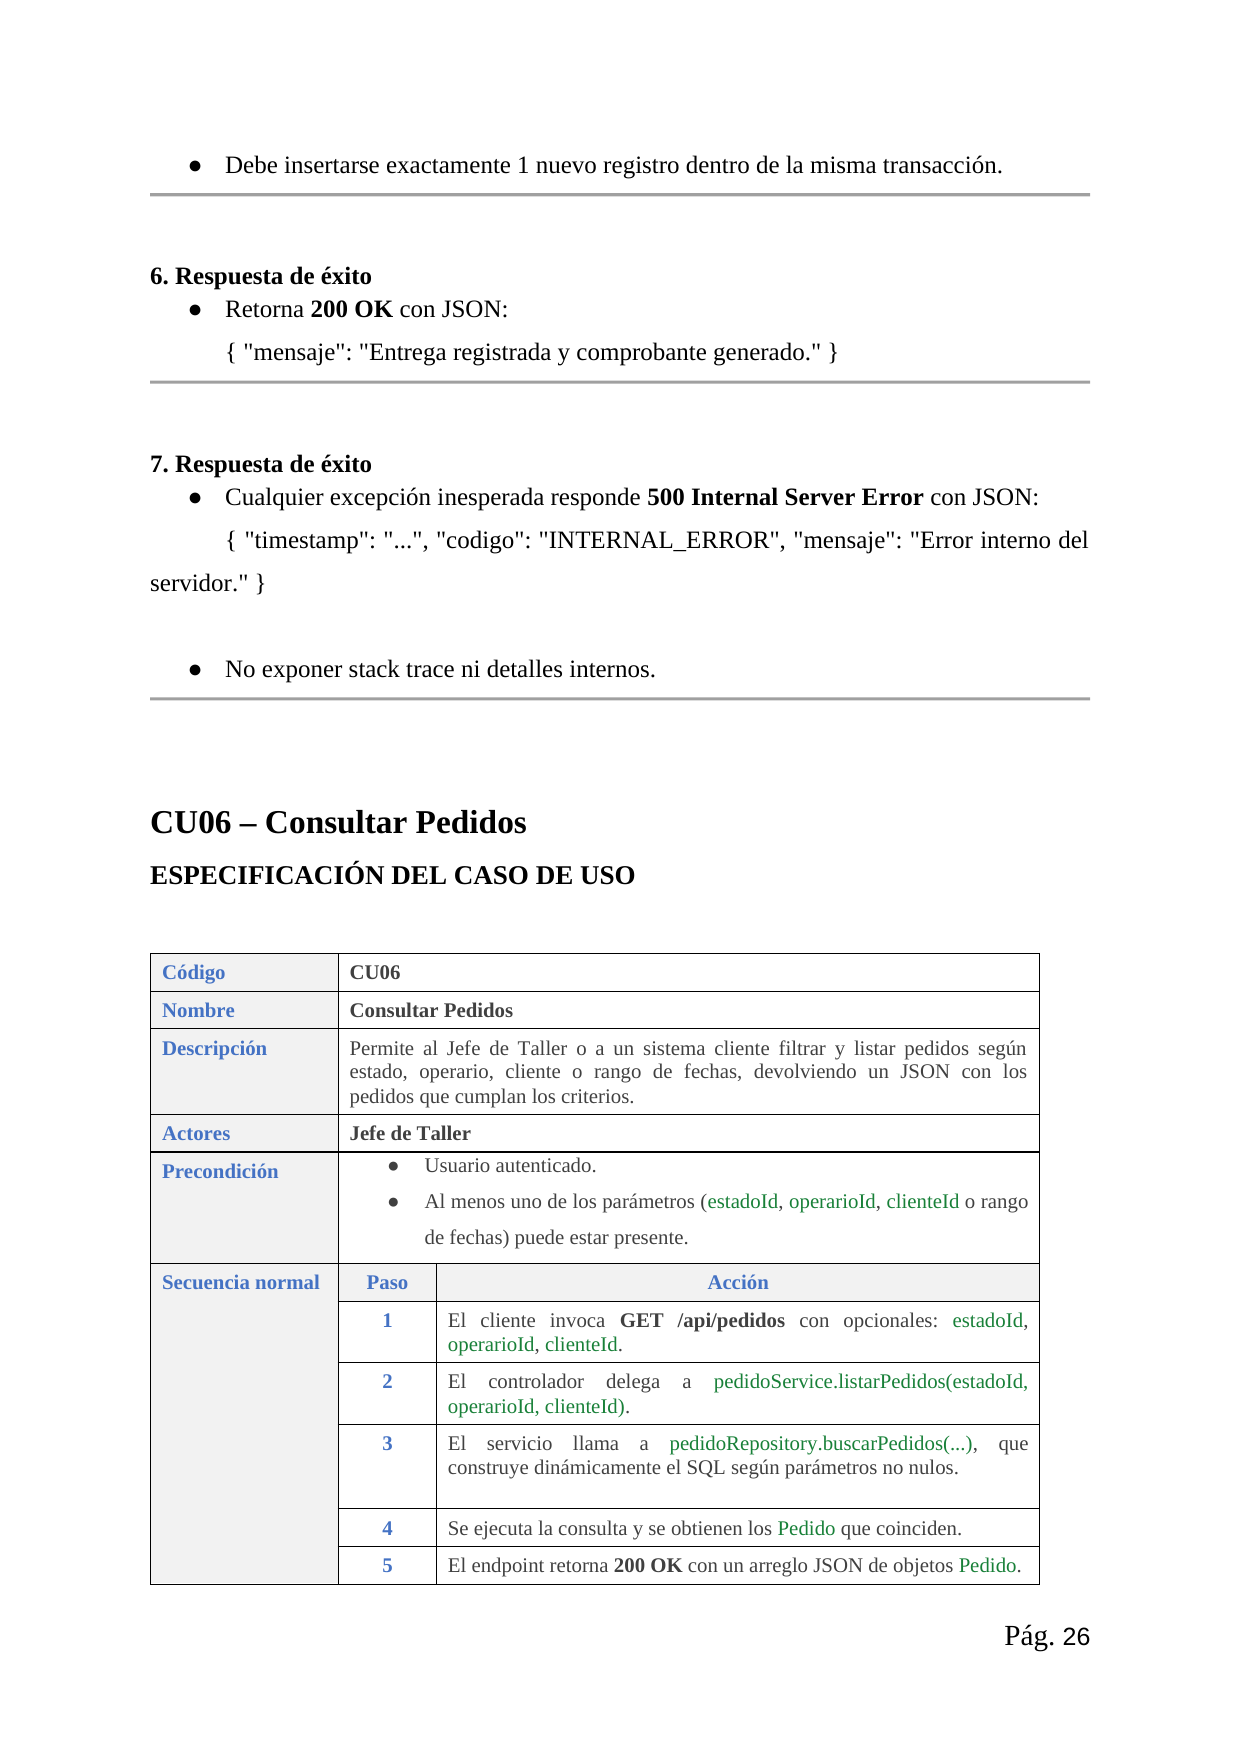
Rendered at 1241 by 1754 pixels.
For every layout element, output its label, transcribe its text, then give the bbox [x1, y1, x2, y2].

text { "timestamp": "...", "codigo": "INTERNAL_ERROR", "mensaje": "Error interno del servidor." } [150, 525, 1090, 597]
table_header CU06 [339, 954, 1039, 991]
table_cell Precondición [151, 1153, 338, 1263]
table_cell Actores [151, 1115, 338, 1151]
table_cell El cliente invoca GET /api/pedidos con opcionales: estadoId, operarioId, clienteId. [437, 1302, 1039, 1362]
subtitle ESPECIFICACIÓN DEL CASO DE USO [150, 859, 1090, 891]
table_cell Permite al Jefe de Taller o a un sistema cliente filtrar y listar pedidos según estado, operario, cliente o rango de fechas, devolviendo un JSON con los pedidos que cumplan los criterios. [339, 1029, 1039, 1114]
table_cell Acción [437, 1264, 1039, 1301]
table_cell 4 [339, 1509, 436, 1546]
list Retorna 200 OK con JSON: [187, 294, 1090, 323]
table_cell 1 [339, 1302, 436, 1362]
table_cell 3 [339, 1425, 436, 1508]
table_cell 2 [339, 1363, 436, 1424]
table_header Código [151, 954, 338, 991]
table_cell Nombre [151, 992, 338, 1028]
subtitle CU06 – Consultar Pedidos [150, 802, 1090, 841]
table_cell Secuencia normal [151, 1264, 338, 1583]
table_cell Se ejecuta la consulta y se obtienen los Pedido que coinciden. [437, 1509, 1039, 1546]
subtitle 6. Respuesta de éxito [150, 261, 1090, 290]
table_cell Paso [339, 1264, 436, 1301]
table_cell Jefe de Taller [339, 1115, 1039, 1151]
table_cell El controlador delega a pedidoService.listarPedidos(estadoId, operarioId, clienteId). [437, 1363, 1039, 1424]
list Debe insertarse exactamente 1 nuevo registro dentro de la misma transacción. [187, 150, 1090, 179]
subtitle 7. Respuesta de éxito [150, 449, 1090, 477]
list No exponer stack trace ni detalles internos. [187, 654, 1090, 683]
list Cualquier excepción inesperada responde 500 Internal Server Error con JSON: [187, 482, 1090, 510]
table_cell El servicio llama a pedidoRepository.buscarPedidos(...), que construye dinámicamente el SQL según parámetros no nulos. [437, 1425, 1039, 1508]
table_cell 5 [339, 1547, 436, 1583]
table_cell El endpoint retorna 200 OK con un arreglo JSON de objetos Pedido. [437, 1547, 1039, 1583]
table_cell Consultar Pedidos [339, 992, 1039, 1028]
text { "mensaje": "Entrega registrada y comprobante generado." } [150, 337, 1090, 366]
table_cell Descripción [151, 1029, 338, 1114]
table_cell Usuario autenticado. Al menos uno de los parámetros (estadoId, operarioId, clienteId o rango de fechas) puede estar presente. [339, 1153, 1039, 1263]
